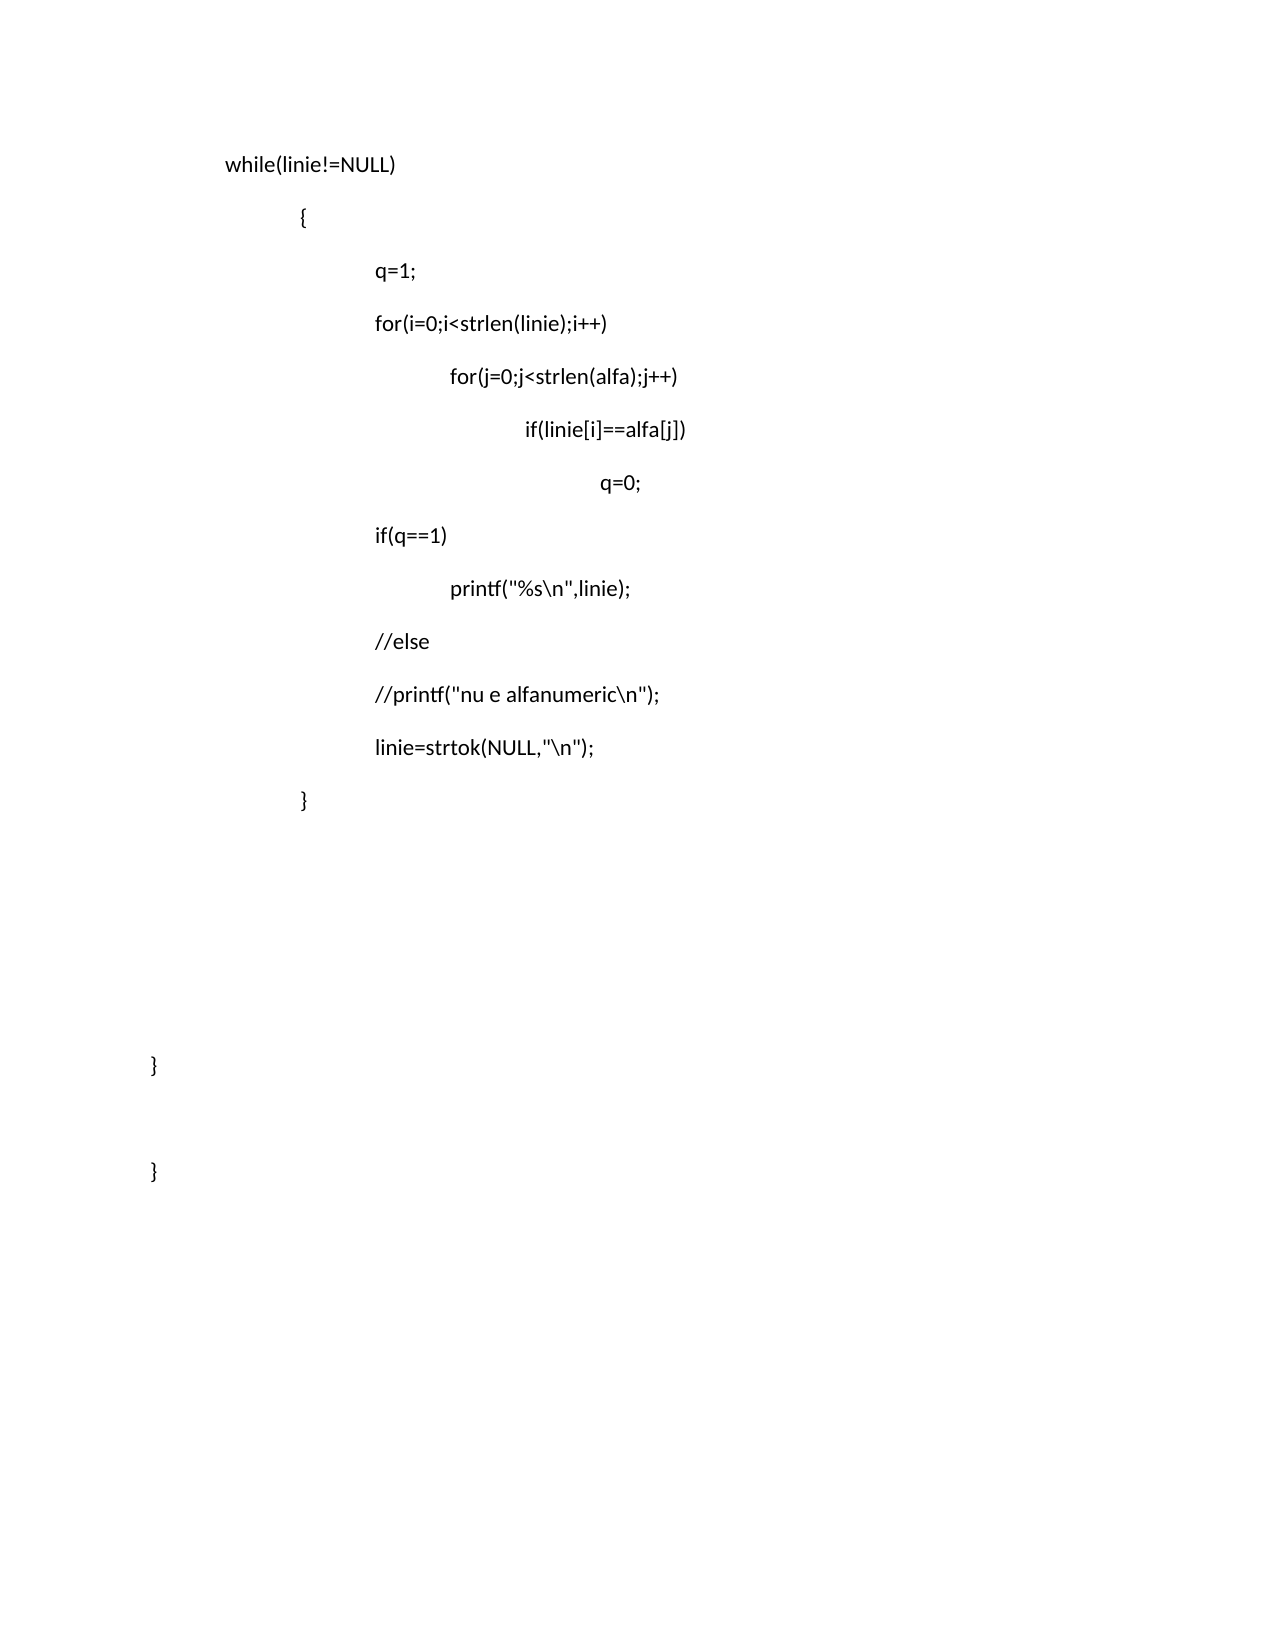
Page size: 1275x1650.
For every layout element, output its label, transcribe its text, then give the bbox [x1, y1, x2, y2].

text for(j=0;j<strlen(alfa);j++) [150, 362, 1125, 390]
text q=0; [150, 468, 1125, 496]
text { [150, 203, 1125, 231]
text linie=strtok(NULL,"\n"); [150, 733, 1125, 761]
text if(linie[i]==alfa[j]) [150, 415, 1125, 443]
text if(q==1) [150, 521, 1125, 549]
text q=1; [150, 256, 1125, 284]
text for(i=0;i<strlen(linie);i++) [150, 309, 1125, 337]
text //else [150, 627, 1125, 655]
text } [150, 786, 1125, 814]
text //printf("nu e alfanumeric\n"); [150, 680, 1125, 708]
text printf("%s\n",linie); [150, 574, 1125, 602]
text } [150, 1157, 1125, 1185]
text } [150, 1051, 1125, 1079]
text while(linie!=NULL) [150, 150, 1125, 178]
